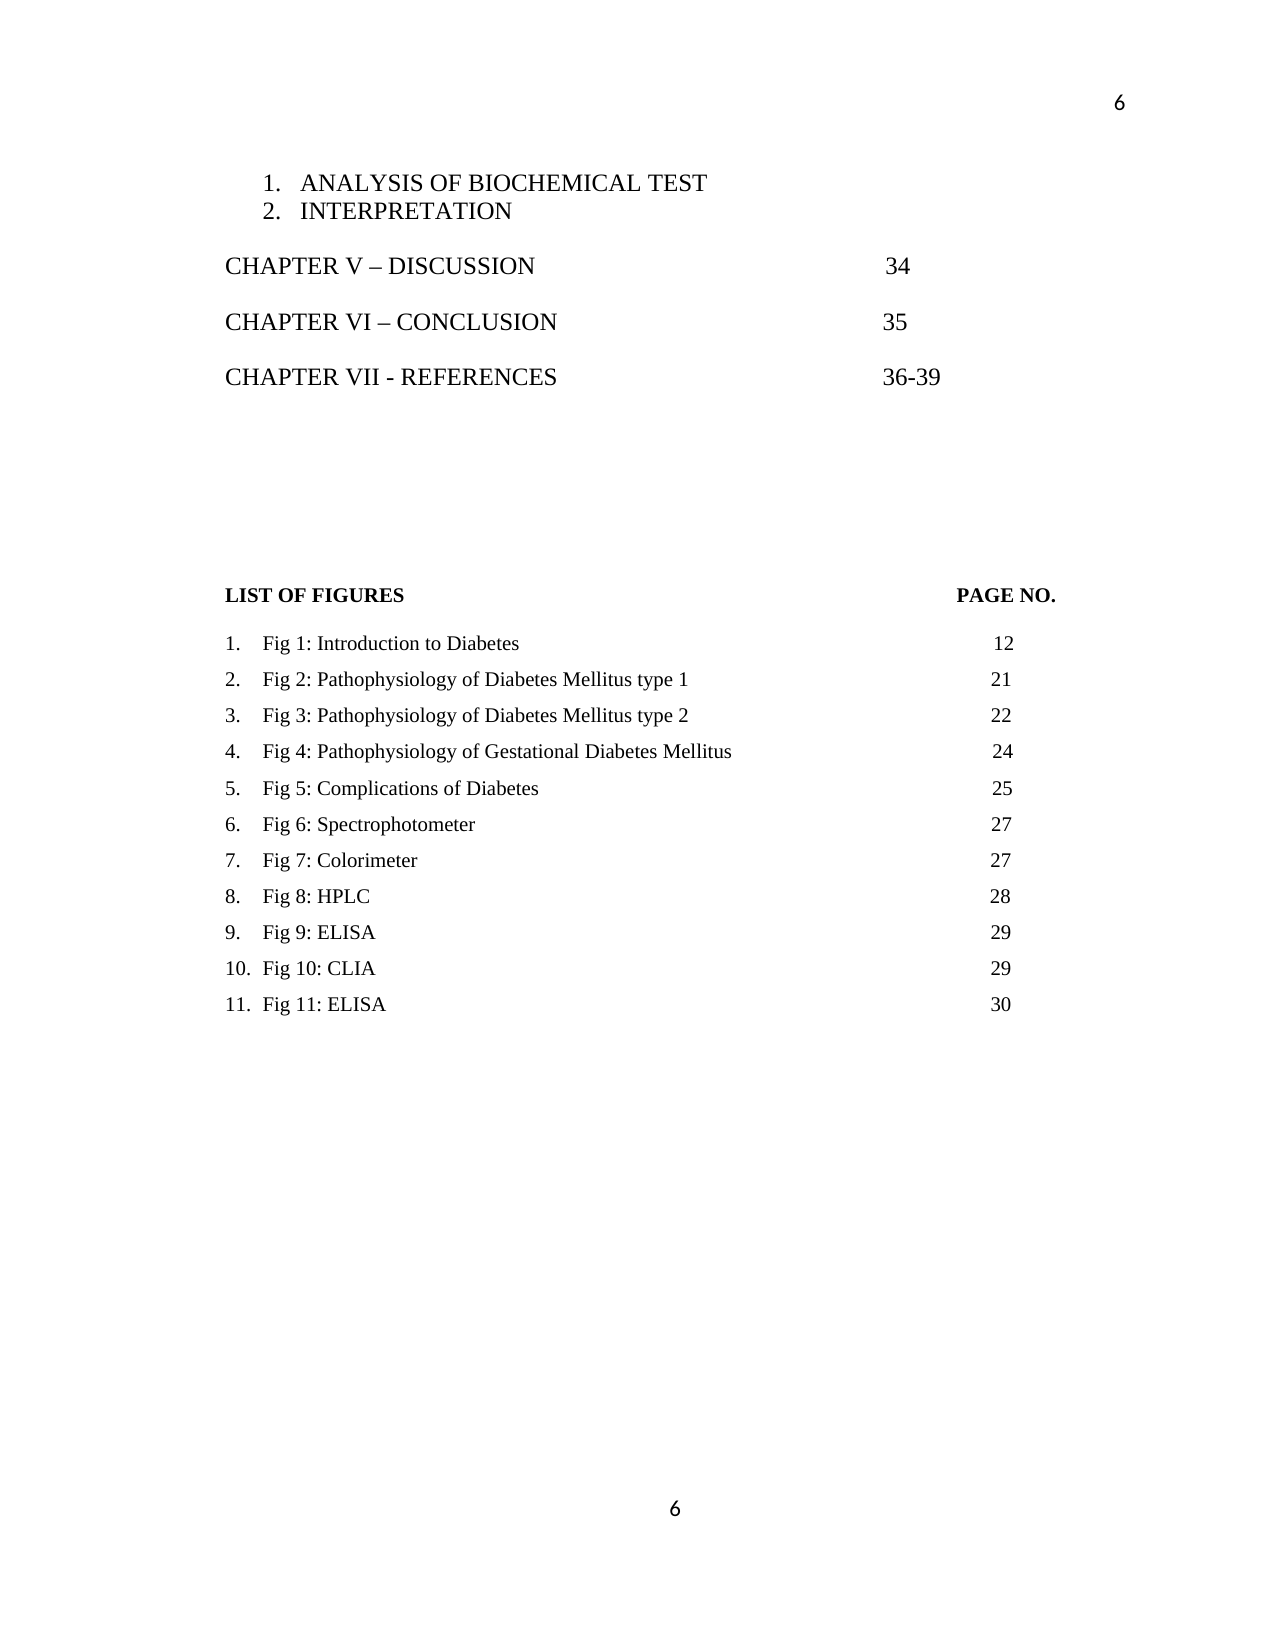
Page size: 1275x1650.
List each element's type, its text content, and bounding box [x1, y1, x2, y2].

list Fig 7: Colorimeter 27 [225, 847, 1125, 872]
list INTERPRETATION [262, 197, 1125, 225]
list Fig 2: Pathophysiology of Diabetes Mellitus type 1 21 [225, 667, 1125, 691]
list CHAPTER V – DISCUSSION 34 [225, 253, 1125, 280]
list Fig 11: ELISA 30 [225, 992, 1125, 1016]
list CHAPTER VI – CONCLUSION 35 [225, 308, 1125, 336]
list Fig 5: Complications of Diabetes 25 [225, 775, 1125, 799]
list Fig 8: HPLC 28 [225, 883, 1125, 908]
list Fig 10: CLIA 29 [225, 956, 1125, 980]
list ANALYSIS OF BIOCHEMICAL TEST [262, 169, 1125, 197]
list CHAPTER VII - REFERENCES 36-39 [225, 363, 1125, 391]
list Fig 9: ELISA 29 [225, 919, 1125, 944]
list Fig 6: Spectrophotometer 27 [225, 811, 1125, 836]
list Fig 4: Pathophysiology of Gestational Diabetes Mellitus 24 [225, 739, 1125, 763]
text LIST OF FIGURES PAGE NO. [225, 583, 1125, 607]
list Fig 3: Pathophysiology of Diabetes Mellitus type 2 22 [225, 703, 1125, 727]
list Fig 1: Introduction to Diabetes 12 [225, 631, 1125, 655]
